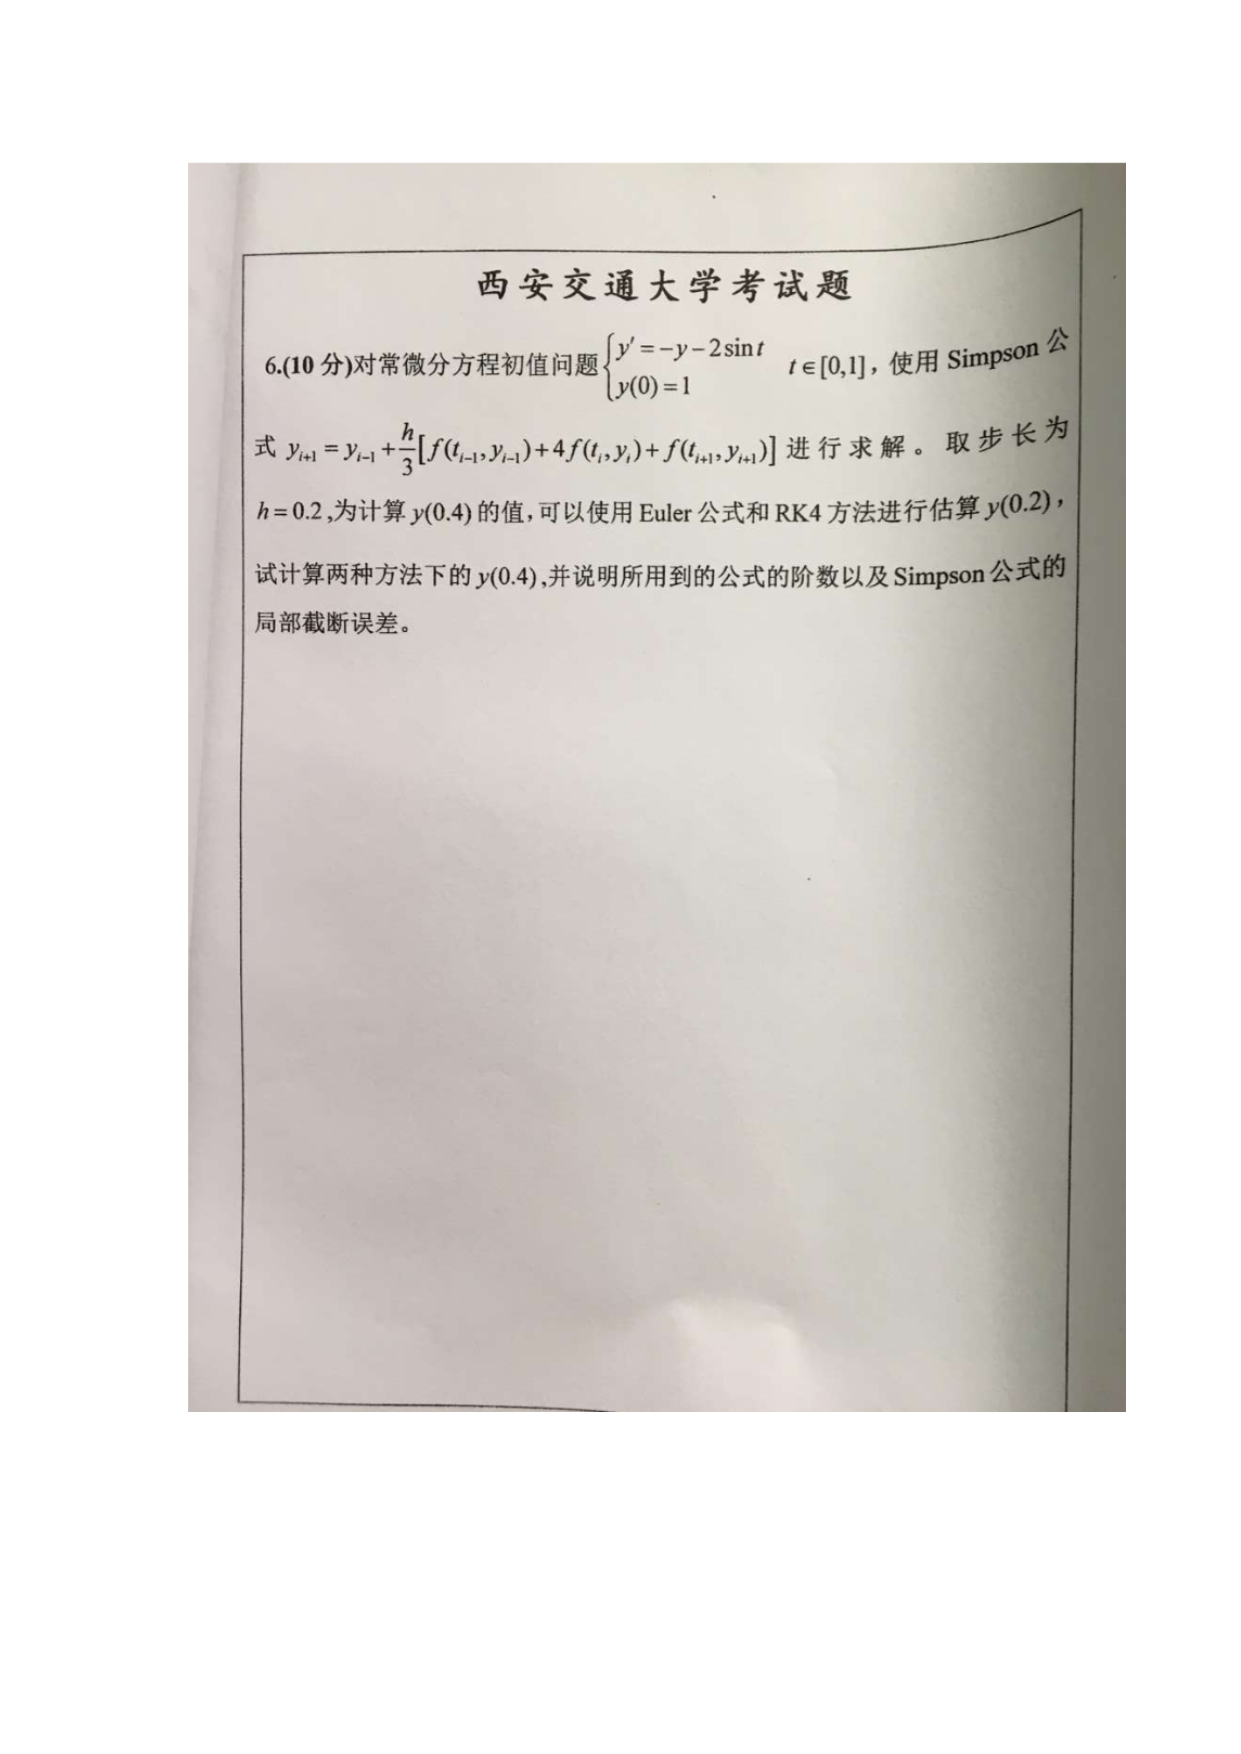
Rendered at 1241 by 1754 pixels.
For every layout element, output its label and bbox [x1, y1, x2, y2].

picture [189, 164, 1126, 1412]
